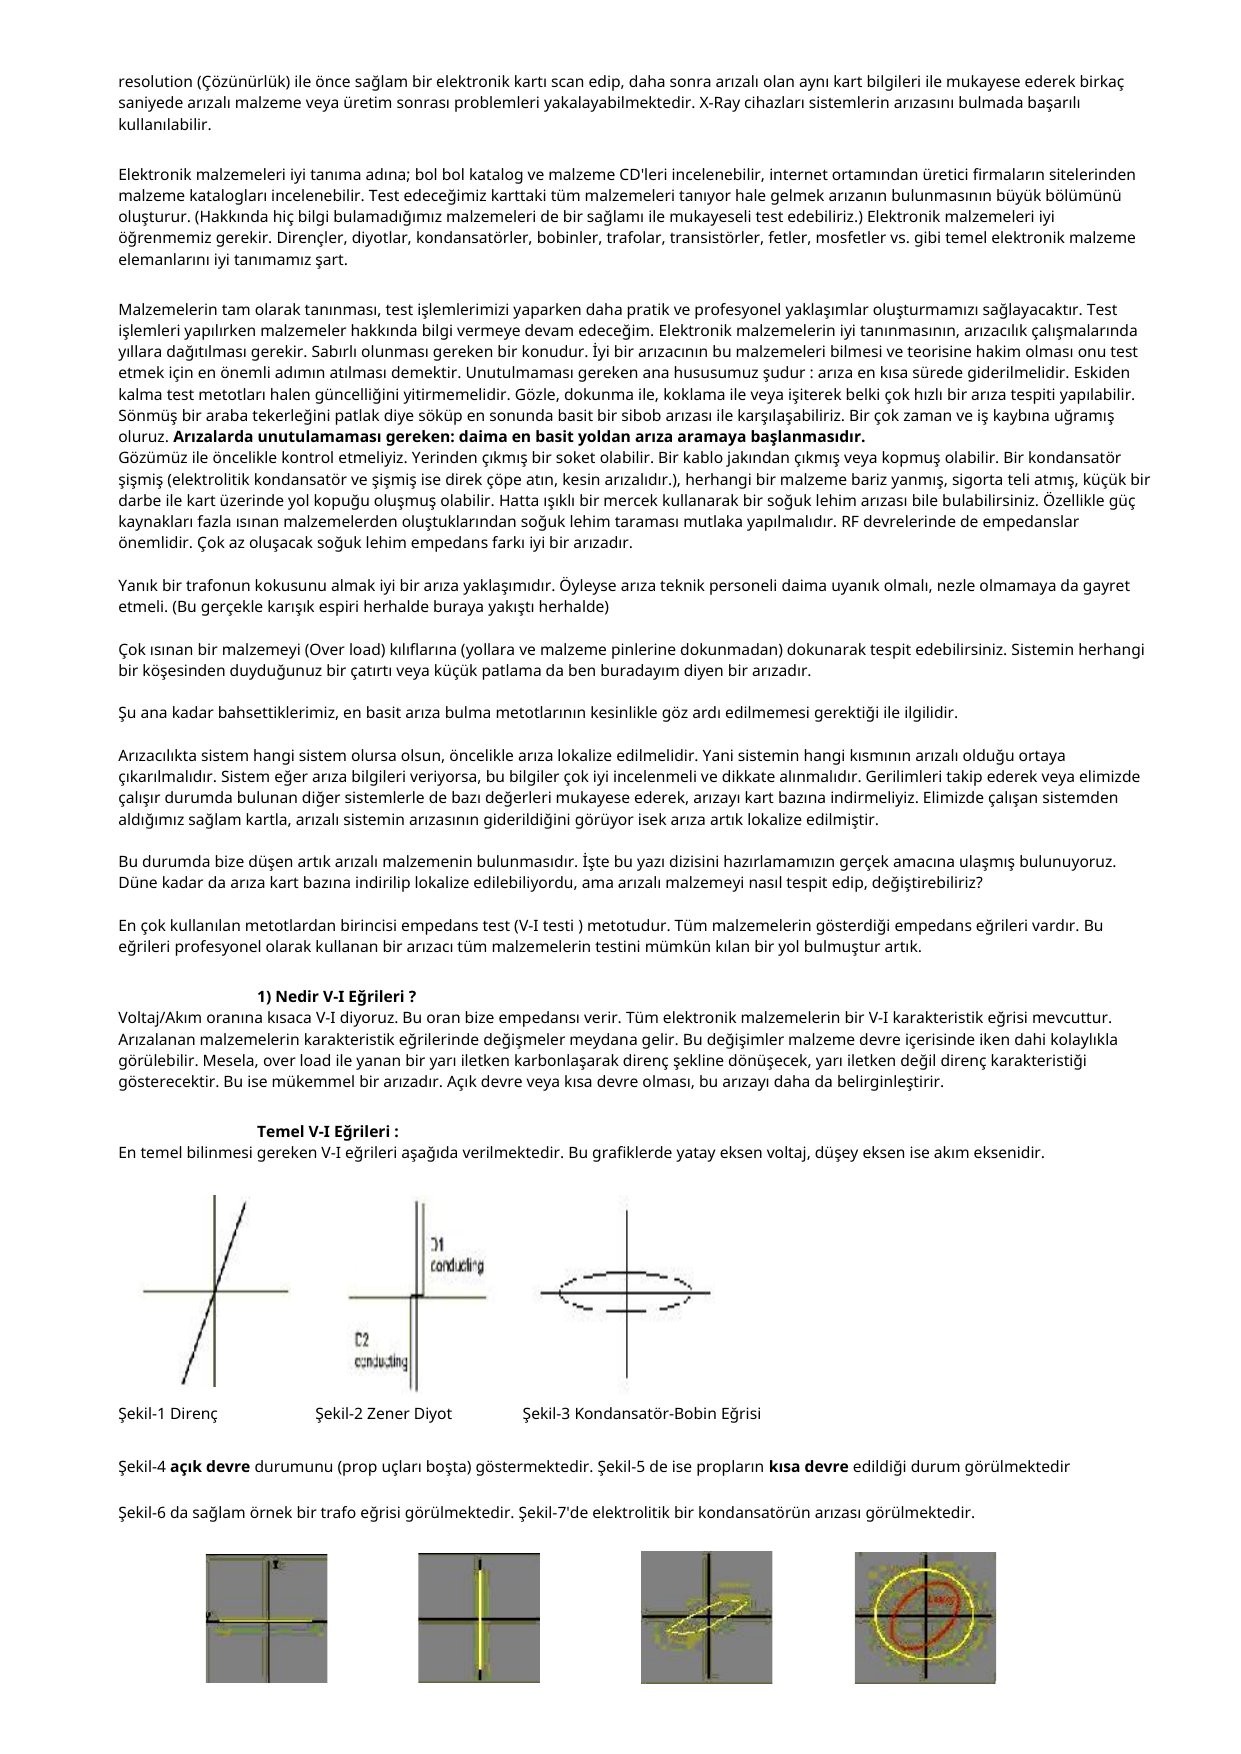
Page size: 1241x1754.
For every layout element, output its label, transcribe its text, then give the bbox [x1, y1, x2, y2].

picture [522, 1195, 724, 1397]
text Şekil-6 da sağlam örnek bir trafo eğrisi görülmektedir. Şekil-7'de elektrolitik bir kondansatörün arızası görülmektedir. [118, 1502, 1152, 1523]
table_cell Şekil-1 Direnç [115, 1399, 312, 1427]
table_header [312, 1192, 519, 1399]
picture [202, 1554, 328, 1679]
picture [118, 1195, 310, 1387]
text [118, 71, 1152, 134]
text Elektronik malzemeleri iyi tanıma adına; bol bol katalog ve malzeme CD'leri incelenebilir, internet ortamından üretici firmaların sitelerinden malzeme katalogları incelenebilir. Test edeceğimiz karttaki tüm malzemeleri tanıyor hale gelmek arızanın bulunmasının büyük bölümünü oluşturur. (Hakkında hiç bilgi bulamadığımız malzemeleri de bir sağlamı ile mukayeseli test edebiliriz.) Elektronik malzemeleri iyi öğrenmemiz gerekir. Dirençler, diyotlar, kondansatörler, bobinler, trafolar, transistörler, fetler, mosfetler vs. gibi temel elektronik malzeme elemanlarını iyi tanımamız şart. [118, 163, 1152, 269]
table_cell Şekil-2 Zener Diyot [312, 1399, 519, 1427]
table_cell Şekil-3 Kondansatör-Bobin Eğrisi [519, 1399, 785, 1427]
table_header [115, 1192, 312, 1399]
text Malzemelerin tam olarak tanınması, test işlemlerimizi yaparken daha pratik ve profesyonel yaklaşımlar oluşturmamızı sağlayacaktır. Test işlemleri yapılırken malzemeler hakkında bilgi vermeye devam edeceğim. Elektronik malzemelerin iyi tanınmasının, arızacılık çalışmalarında yıllara dağıtılması gerekir. Sabırlı olunması gereken bir konudur. İyi bir arızacının bu malzemeleri bilmesi ve teorisine hakim olması onu test etmek için en önemli adımın atılması demektir. Unutulmaması gereken ana hususumuz şudur : arıza en kısa sürede giderilmelidir. Eskiden kalma test metotları halen güncelliğini yitirmemelidir. Gözle, dokunma ile, koklama ile veya işiterek belki çok hızlı bir arıza tespiti yapılabilir. Sönmüş bir araba tekerleğini patlak diye söküp en sonunda basit bir sibob arızası ile karşılaşabiliriz. Bir çok zaman ve iş kaybına uğramış oluruz. Arızalarda unutulamaması gereken: daima en basit yoldan arıza aramaya başlanmasıdır. Gözümüz ile öncelikle kontrol etmeliyiz. Yerinden çıkmış bir soket olabilir. Bir kablo jakından çıkmış veya kopmuş olabilir. Bir kondansatör şişmiş (elektrolitik kondansatör ve şişmiş ise direk çöpe atın, kesin arızalıdır.), herhangi bir malzeme bariz yanmış, sigorta teli atmış, küçük bir darbe ile kart üzerinde yol kopuğu oluşmuş olabilir. Hatta ışıklı bir mercek kullanarak bir soğuk lehim arızası bile bulabilirsiniz. Özellikle güç kaynakları fazla ısınan malzemelerden oluştuklarından soğuk lehim taraması mutlaka yapılmalıdır. RF devrelerinde de empedanslar önemlidir. Çok az oluşacak soğuk lehim empedans farkı iyi bir arızadır. Yanık bir trafonun kokusunu almak iyi bir arıza yaklaşımıdır. Öyleyse arıza teknik personeli daima uyanık olmalı, nezle olmamaya da gayret etmeli. (Bu gerçekle karışık espiri herhalde buraya yakıştı herhalde) Çok ısınan bir malzemeyi (Over load) kılıflarına (yollara ve malzeme pinlerine dokunmadan) dokunarak tespit edebilirsiniz. Sistemin herhangi bir köşesinden duyduğunuz bir çatırtı veya küçük patlama da ben buradayım diyen bir arızadır. Şu ana kadar bahsettiklerimiz, en basit arıza bulma metotlarının kesinlikle göz ardı edilmemesi gerektiği ile ilgilidir. Arızacılıkta sistem hangi sistem olursa olsun, öncelikle arıza lokalize edilmelidir. Yani sistemin hangi kısmının arızalı olduğu ortaya çıkarılmalıdır. Sistem eğer arıza bilgileri veriyorsa, bu bilgiler çok iyi incelenmeli ve dikkate alınmalıdır. Gerilimleri takip ederek veya elimizde çalışır durumda bulunan diğer sistemlerle de bazı değerleri mukayese ederek, arızayı kart bazına indirmeliyiz. Elimizde çalışan sistemden aldığımız sağlam kartla, arızalı sistemin arızasının giderildiğini görüyor isek arıza artık lokalize edilmiştir. Bu durumda bize düşen artık arızalı malzemenin bulunmasıdır. İşte bu yazı dizisini hazırlamamızın gerçek amacına ulaşmış bulunuyoruz. Düne kadar da arıza kart bazına indirilip lokalize edilebiliyordu, ama arızalı malzemeyi nasıl tespit edip, değiştirebiliriz? En çok kullanılan metotlardan birincisi empedans test (V-I testi ) metotudur. Tüm malzemelerin gösterdiği empedans eğrileri vardır. Bu eğrileri profesyonel olarak kullanan bir arızacı tüm malzemelerin testini mümkün kılan bir yol bulmuştur artık. [118, 298, 1152, 957]
picture [414, 1553, 539, 1679]
picture [315, 1195, 517, 1397]
text Temel V-I Eğrileri : En temel bilinmesi gereken V-I eğrileri aşağıda verilmektedir. Bu grafiklerde yatay eksen voltaj, düşey eksen ise akım eksenidir. [118, 1121, 1152, 1163]
picture [854, 1552, 997, 1684]
picture [641, 1551, 773, 1684]
text Şekil-4 açık devre durumunu (prop uçları boşta) göstermektedir. Şekil-5 de ise propların kısa devre edildiği durum görülmektedir [118, 1456, 1152, 1477]
table_header [519, 1192, 785, 1399]
text 1) Nedir V-I Eğrileri ? Voltaj/Akım oranına kısaca V-I diyoruz. Bu oran bize empedansı verir. Tüm elektronik malzemelerin bir V-I karakteristik eğrisi mevcuttur. Arızalanan malzemelerin karakteristik eğrilerinde değişmeler meydana gelir. Bu değişimler malzeme devre içerisinde iken dahi kolaylıkla görülebilir. Mesela, over load ile yanan bir yarı iletken karbonlaşarak direnç şekline dönüşecek, yarı iletken değil direnç karakteristiği gösterecektir. Bu ise mükemmel bir arızadır. Açık devre veya kısa devre olması, bu arızayı daha da belirginleştirir. [118, 986, 1152, 1121]
